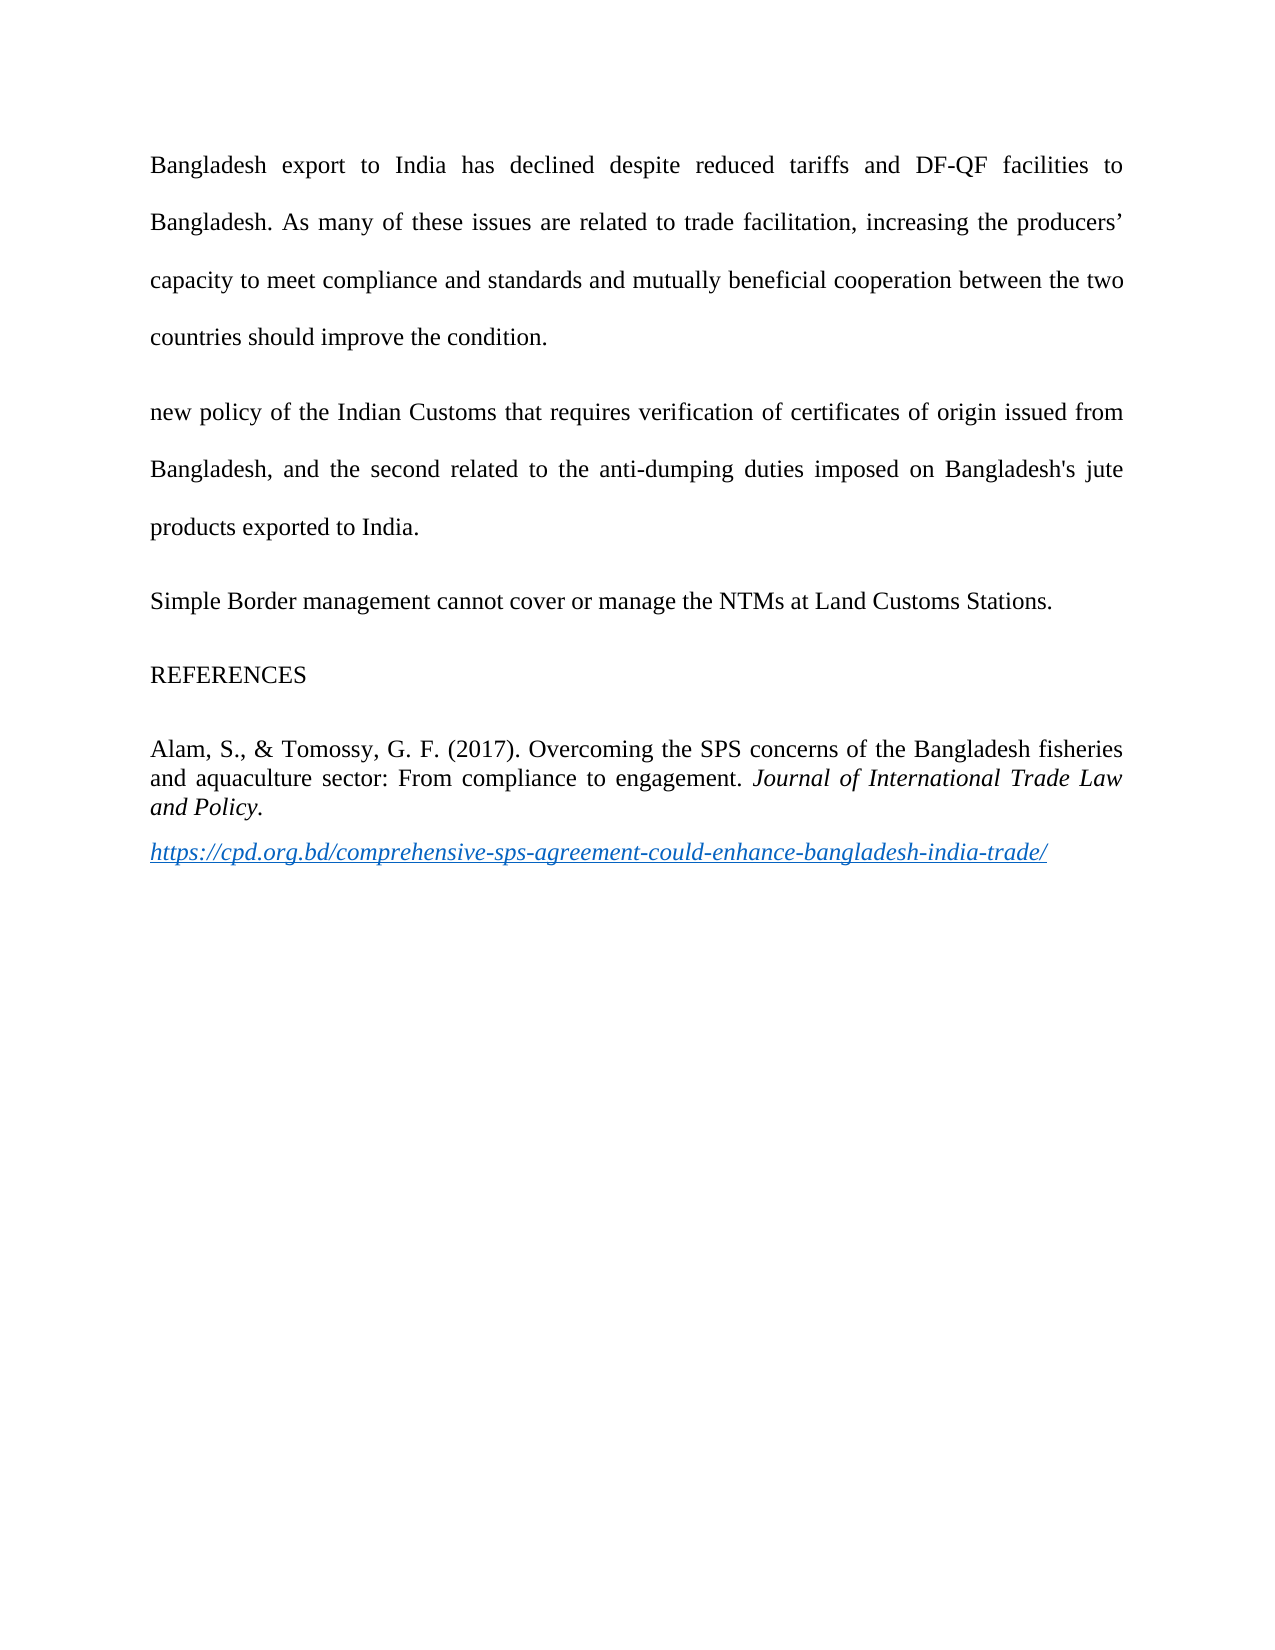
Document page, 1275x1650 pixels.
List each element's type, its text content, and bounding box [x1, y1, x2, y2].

text Bangladesh export to India has declined despite reduced tariffs and DF-QF facilities to Bangladesh. As many of these issues are related to trade facilitation, increasing the producers’ capacity to meet compliance and standards and mutually beneficial cooperation between the two countries should improve the condition. [150, 150, 1125, 351]
text REFERENCES [150, 660, 1125, 689]
text https://cpd.org.bd/comprehensive-sps-agreement-could-enhance-bangladesh-india-trade/ [150, 837, 1125, 866]
text Simple Border management cannot cover or manage the NTMs at Land Customs Stations. [150, 586, 1125, 614]
text Alam, S., & Tomossy, G. F. (2017). Overcoming the SPS concerns of the Bangladesh fisheries and aquaculture sector: From compliance to engagement. Journal of International Trade Law and Policy. [150, 734, 1125, 820]
text new policy of the Indian Customs that requires verification of certificates of origin issued from Bangladesh, and the second related to the anti-dumping duties imposed on Bangladesh's jute products exported to India. [150, 397, 1125, 540]
